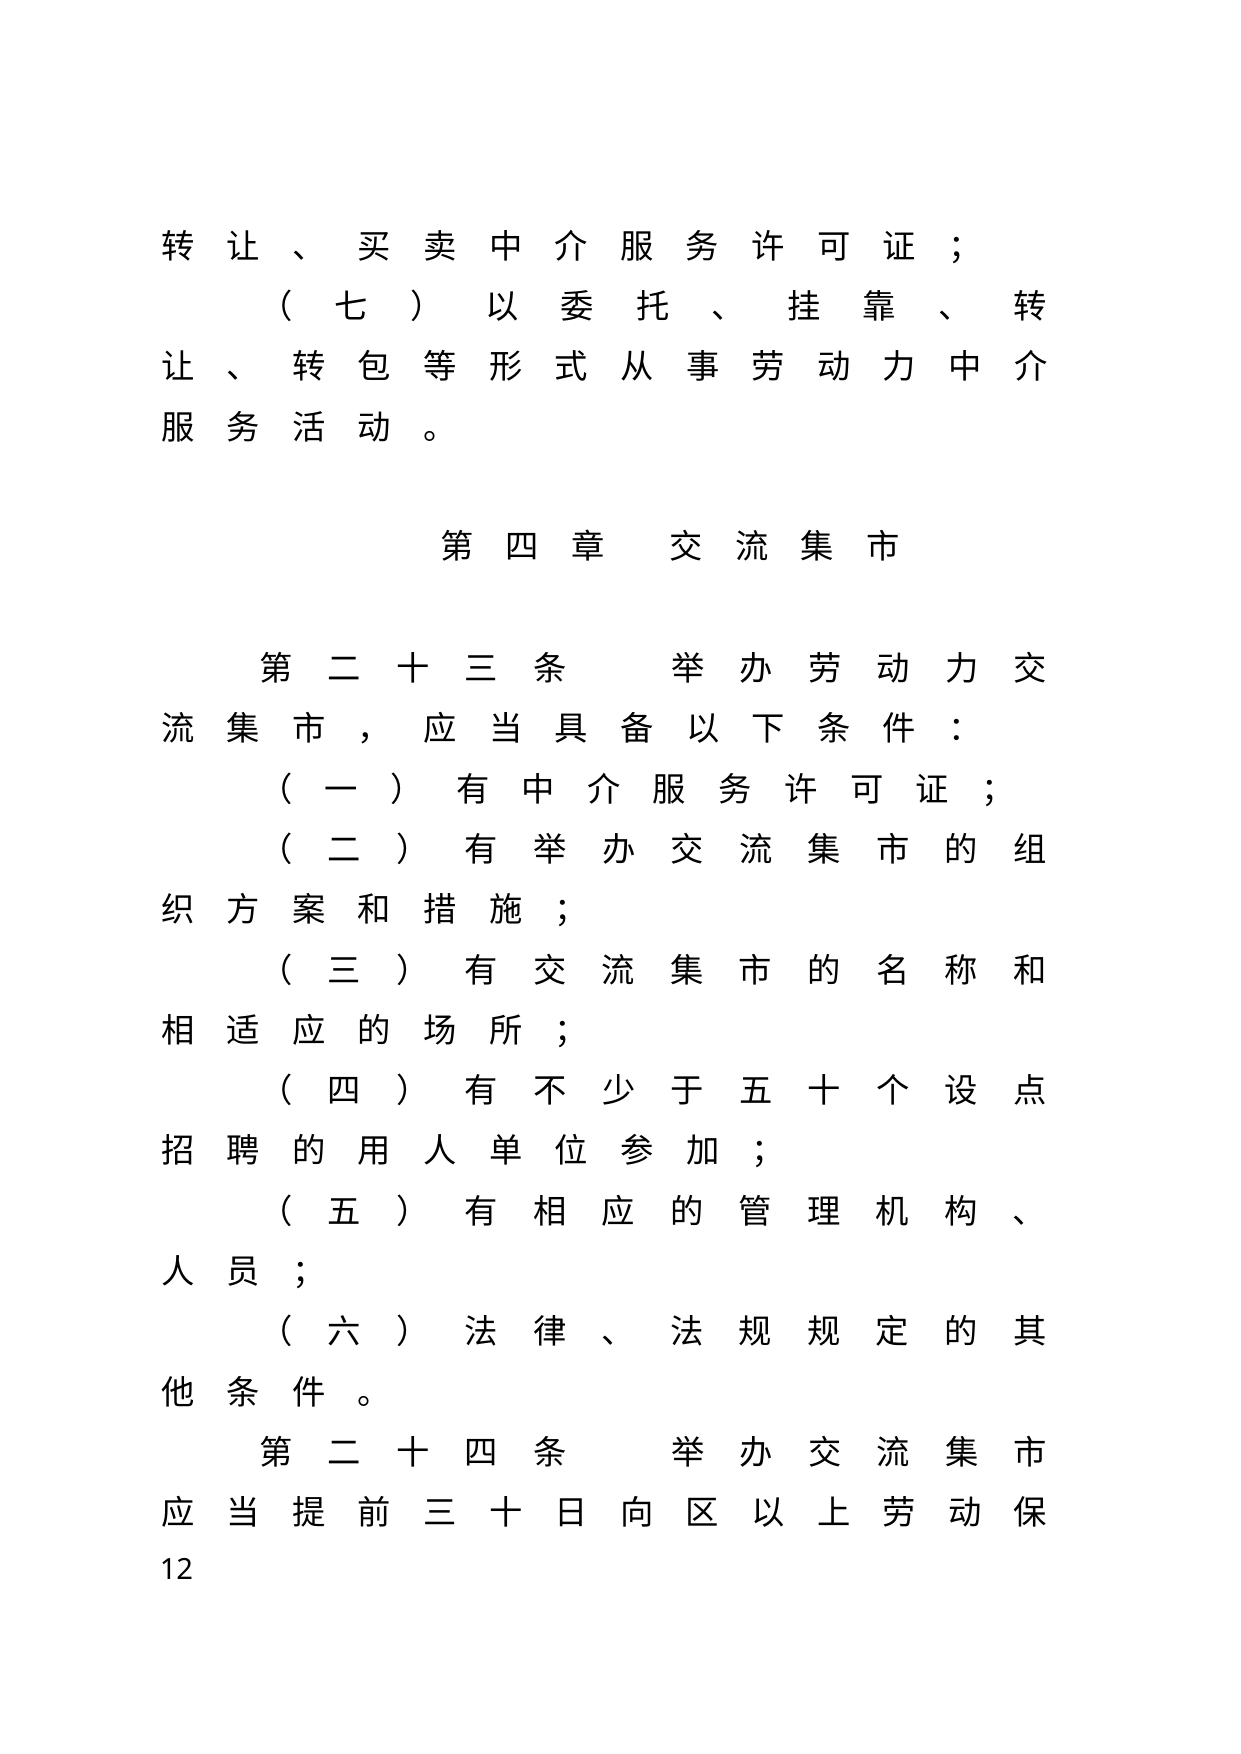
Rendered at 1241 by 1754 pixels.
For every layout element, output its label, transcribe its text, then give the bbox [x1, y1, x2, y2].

text （七）以委托、挂靠、转让、转包等形式从事劳动力中介服务活动。 [161, 274, 1079, 455]
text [161, 213, 1079, 274]
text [161, 1420, 1079, 1540]
text （一）有中介服务许可证； [161, 756, 1079, 817]
text （二）有举办交流集市的组织方案和措施； [161, 817, 1079, 937]
text （四）有不少于五十个设点招聘的用人单位参加； [161, 1058, 1079, 1178]
text （六）法律、法规规定的其他条件。 [161, 1299, 1079, 1420]
list 交流集市 [204, 515, 1079, 575]
text （五）有相应的管理机构、人员； [161, 1178, 1079, 1299]
text 第二十三条 举办劳动力交流集市，应当具备以下条件： [161, 636, 1079, 756]
text （三）有交流集市的名称和相适应的场所； [161, 937, 1079, 1058]
